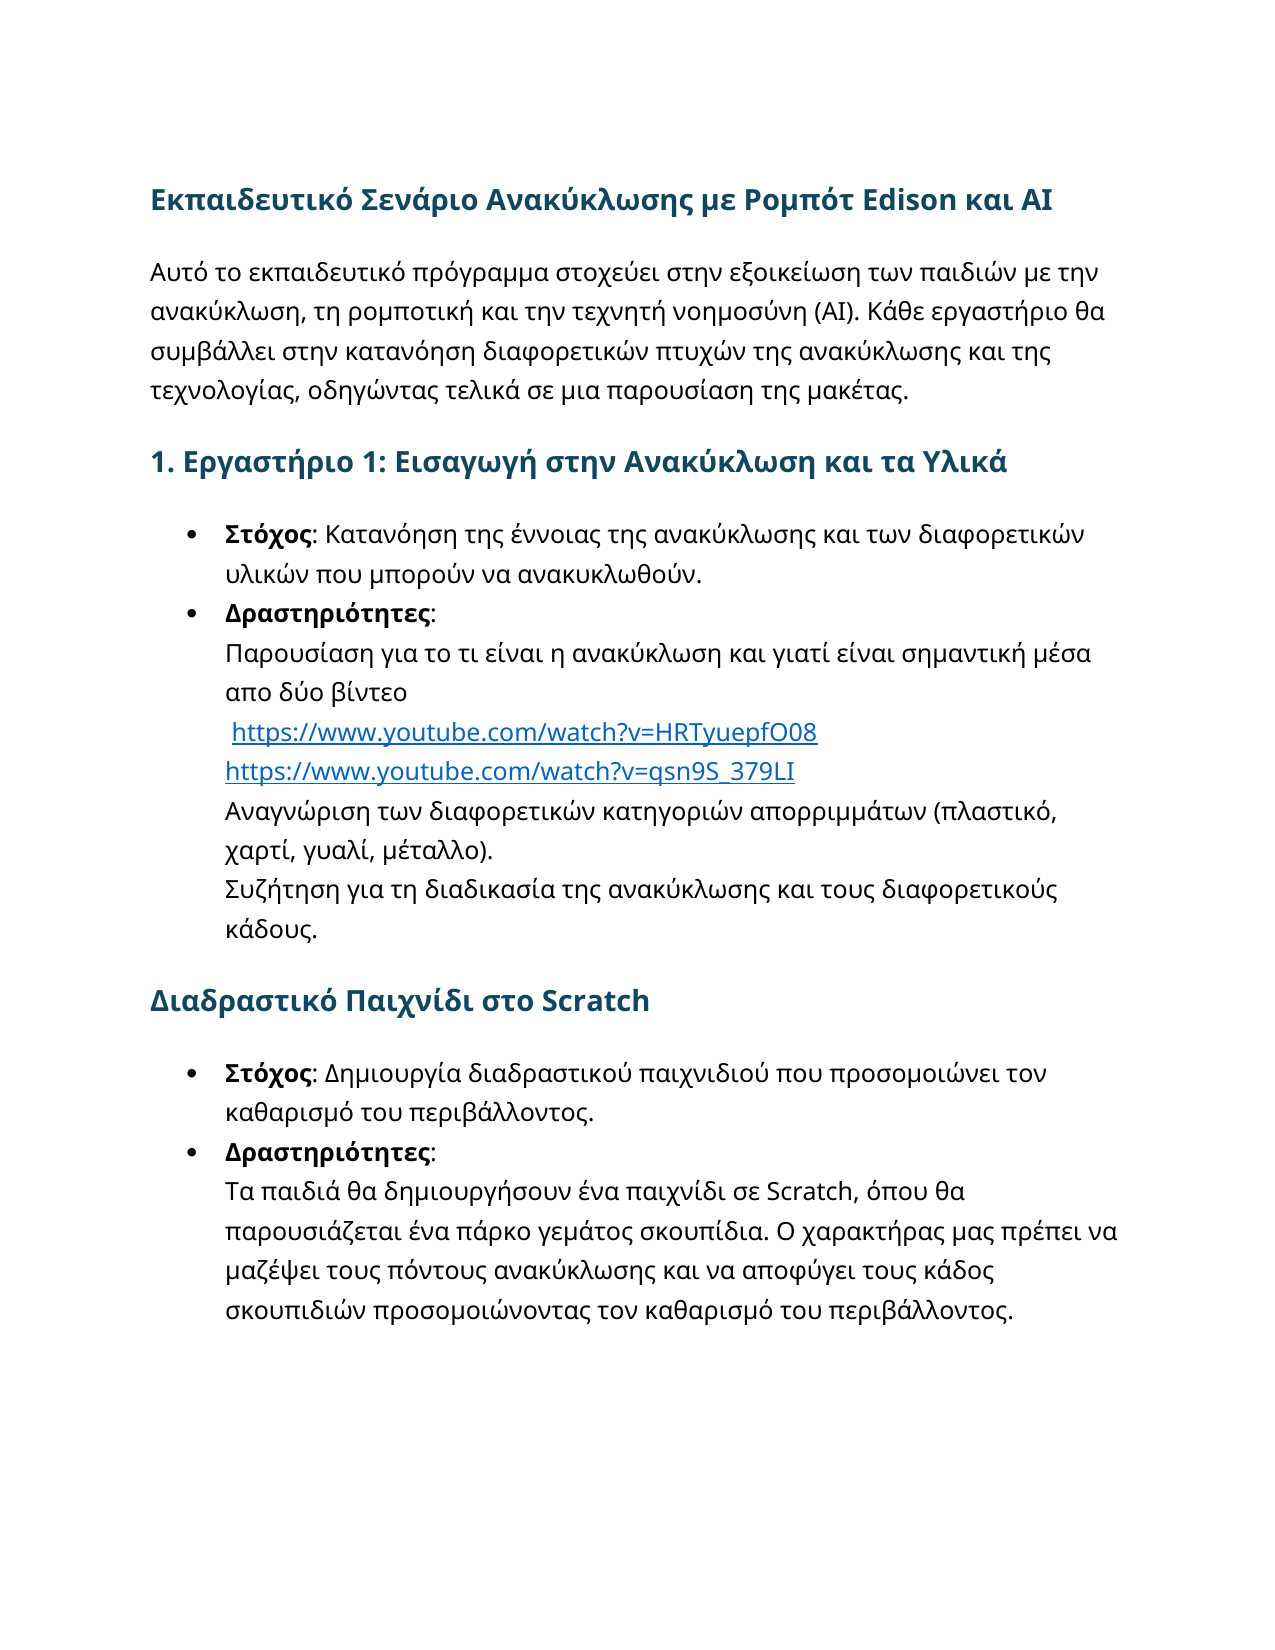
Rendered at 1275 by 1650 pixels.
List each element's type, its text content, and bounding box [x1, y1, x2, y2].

text Συζήτηση για τη διαδικασία της ανακύκλωσης και τους διαφορετικούς κάδους. [225, 872, 1125, 946]
text Διαδραστικό Παιχνίδι στο Scratch [150, 980, 1125, 1020]
list Στόχος: Δημιουργία διαδραστικού παιχνιδιού που προσομοιώνει τον καθαρισμό του περιβάλλοντος. [187, 1056, 1125, 1129]
list Στόχος: Κατανόηση της έννοιας της ανακύκλωσης και των διαφορετικών υλικών που μπορούν να ανακυκλωθούν. [187, 517, 1125, 590]
text Αναγνώριση των διαφορετικών κατηγοριών απορριμμάτων (πλαστικό, χαρτί, γυαλί, μέταλλο). [225, 793, 1125, 867]
list Δραστηριότητες: [187, 596, 1125, 630]
text Αυτό το εκπαιδευτικό πρόγραμμα στοχεύει στην εξοικείωση των παιδιών με την ανακύκλωση, τη ρομποτική και την τεχνητή νοημοσύνη (AI). Κάθε εργαστήριο θα συμβάλλει στην κατανόηση διαφορετικών πτυχών της ανακύκλωσης και της τεχνολογίας, οδηγώντας τελικά σε μια παρουσίαση της μακέτας. [150, 254, 1125, 407]
list Δραστηριότητες: [187, 1134, 1125, 1169]
text Παρουσίαση για το τι είναι η ανακύκλωση και γιατί είναι σημαντική μέσα απο δύο βίντεο [225, 635, 1125, 709]
text https://www.youtube.com/watch?v=qsn9S_379LI [225, 754, 1125, 788]
text Τα παιδιά θα δημιουργήσουν ένα παιχνίδι σε Scratch, όπου θα παρουσιάζεται ένα πάρκο γεμάτος σκουπίδια. Ο χαρακτήρας μας πρέπει να μαζέψει τους πόντους ανακύκλωσης και να αποφύγει τους κάδος σκουπιδιών προσομοιώνοντας τον καθαρισμό του περιβάλλοντος. [225, 1174, 1125, 1327]
text https://www.youtube.com/watch?v=HRTyuepfO08 [225, 714, 1125, 748]
text Εκπαιδευτικό Σενάριο Ανακύκλωσης με Ρομπότ Edison και AI [150, 179, 1125, 219]
text 1. Εργαστήριο 1: Εισαγωγή στην Ανακύκλωση και τα Υλικά [150, 442, 1125, 481]
